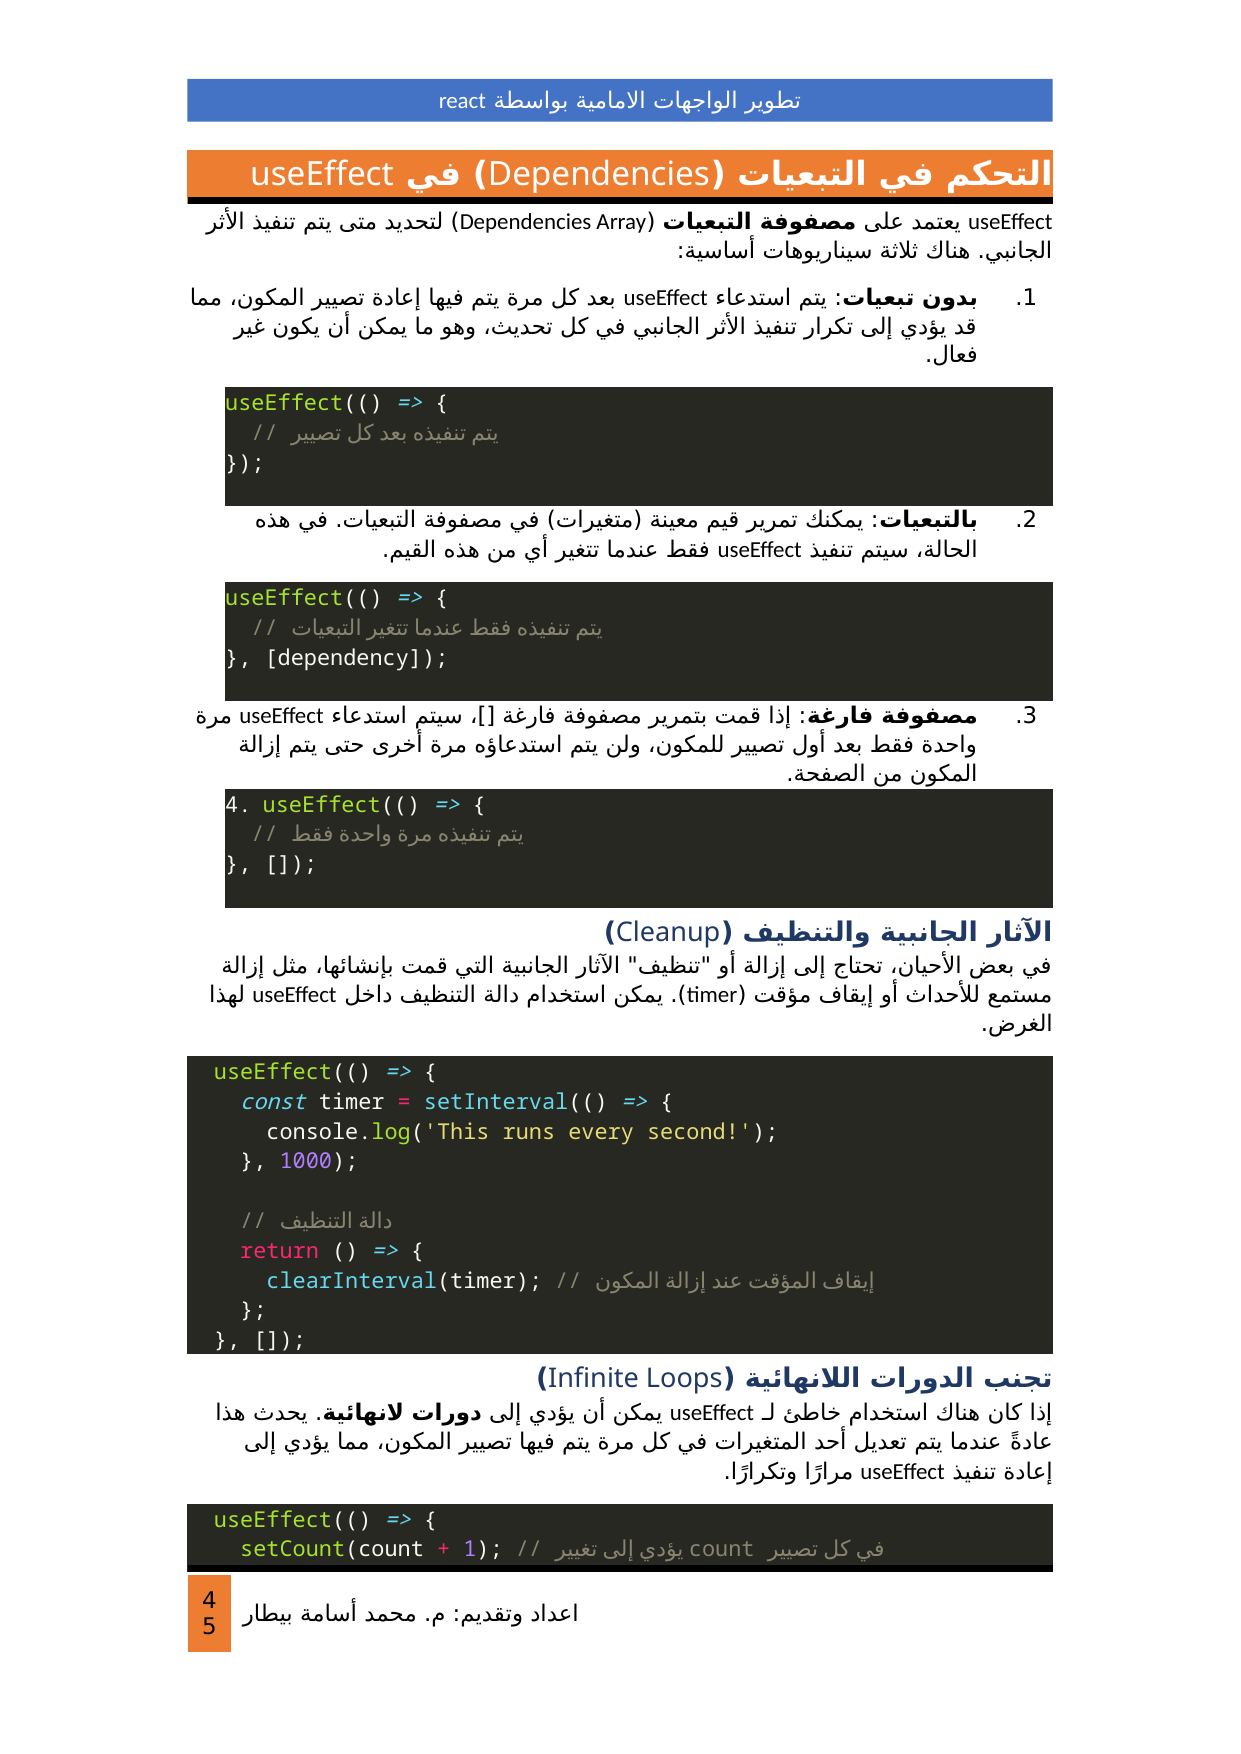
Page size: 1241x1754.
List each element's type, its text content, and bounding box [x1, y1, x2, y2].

text console.log('This runs every second!'); [187, 1116, 1053, 1145]
list مصفوفة فارغة: إذا قمت بتمرير مصفوفة فارغة []، سيتم استدعاء useEffect مرة واحدة فقط بعد أول تصيير للمكون، ولن يتم استدعاؤه مرة أخرى حتى يتم إزالة المكون من الصفحة. [187, 701, 1015, 787]
text useEffect(() => { [187, 1504, 1053, 1533]
text }); [225, 447, 1053, 476]
text useEffect يعتمد على مصفوفة التبعيات (Dependencies Array) لتحديد متى يتم تنفيذ الأثر الجانبي. هناك ثلاثة سيناريوهات أساسية: [187, 207, 1053, 264]
text useEffect(() => { [225, 387, 1053, 417]
subtitle الآثار الجانبية والتنظيف (Cleanup) [187, 912, 1053, 949]
text setCount(count + 1); // يؤدي إلى تغيير count في كل تصيير [187, 1533, 1053, 1572]
text // يتم تنفيذه بعد كل تصيير [225, 417, 1053, 447]
text }, [dependency]); [225, 641, 1053, 671]
text إذا كان هناك استخدام خاطئ لـ useEffect يمكن أن يؤدي إلى دورات لانهائية. يحدث هذا عادةً عندما يتم تعديل أحد المتغيرات في كل مرة يتم فيها تصيير المكون، مما يؤدي إلى إعادة تنفيذ useEffect مرارًا وتكرارًا. [187, 1398, 1053, 1485]
text // يتم تنفيذه مرة واحدة فقط [225, 818, 1053, 848]
text useEffect(() => { [225, 582, 1053, 612]
subtitle التحكم في التبعيات (Dependencies) في useEffect [187, 150, 1053, 204]
subtitle تجنب الدورات اللانهائية (Infinite Loops) [187, 1358, 1053, 1395]
text // دالة التنظيف [187, 1205, 1053, 1235]
text }; [187, 1294, 1053, 1324]
text }, []); [187, 1324, 1053, 1354]
text // يتم تنفيذه فقط عندما تتغير التبعيات [225, 612, 1053, 641]
text }, 1000); [187, 1145, 1053, 1175]
text في بعض الأحيان، تحتاج إلى إزالة أو "تنظيف" الآثار الجانبية التي قمت بإنشائها، مثل إزالة مستمع للأحداث أو إيقاف مؤقت (timer). يمكن استخدام دالة التنظيف داخل useEffect لهذا الغرض. [187, 952, 1053, 1037]
text clearInterval(timer); // إيقاف المؤقت عند إزالة المكون [187, 1264, 1053, 1294]
list بدون تبعيات: يتم استدعاء useEffect بعد كل مرة يتم فيها إعادة تصيير المكون، مما قد يؤدي إلى تكرار تنفيذ الأثر الجانبي في كل تحديث، وهو ما يمكن أن يكون غير فعال. [187, 283, 1015, 368]
text const timer = setInterval(() => { [187, 1086, 1053, 1116]
text }, []); [225, 848, 1053, 878]
text useEffect(() => { [187, 1056, 1053, 1086]
list useEffect(() => { [225, 789, 1053, 818]
list بالتبعيات: يمكنك تمرير قيم معينة (متغيرات) في مصفوفة التبعيات. في هذه الحالة، سيتم تنفيذ useEffect فقط عندما تتغير أي من هذه القيم. [187, 506, 1015, 563]
text return () => { [187, 1235, 1053, 1264]
